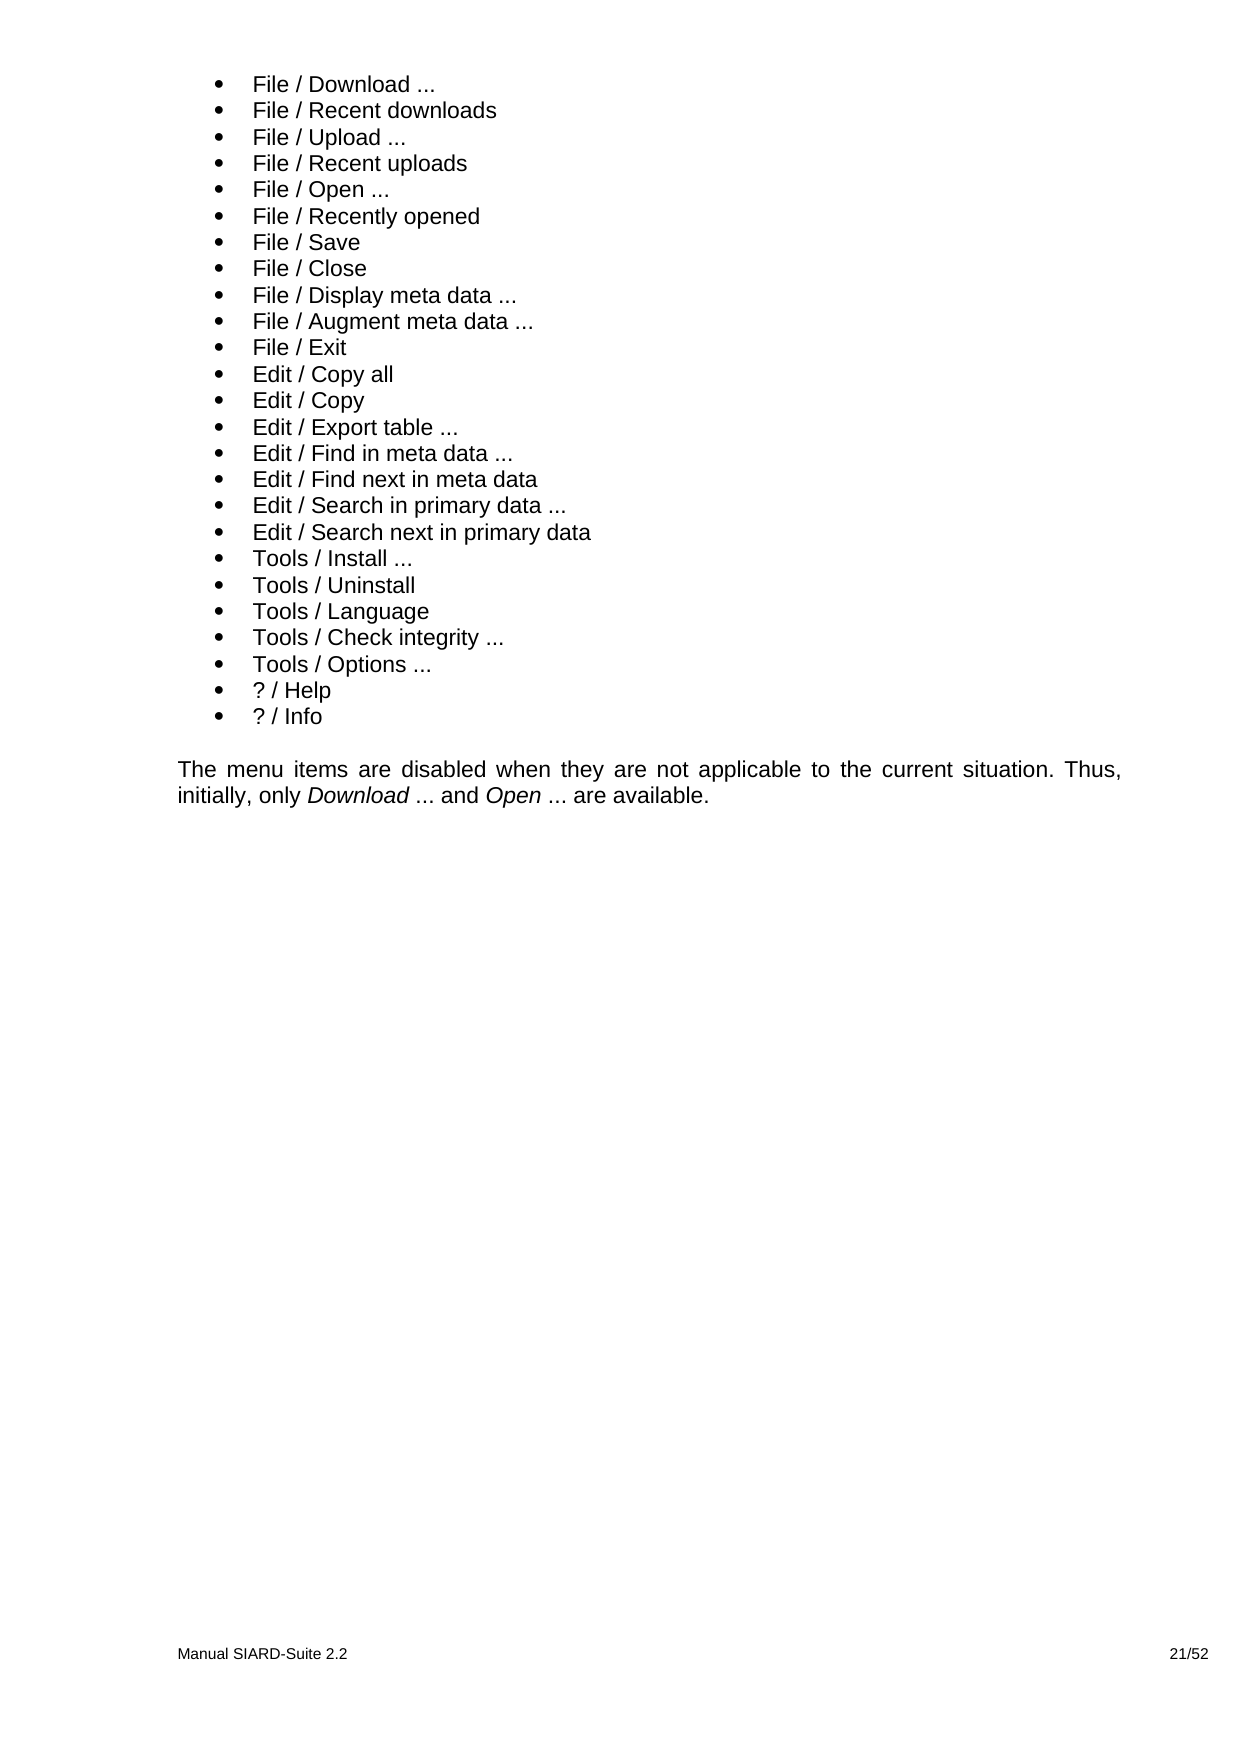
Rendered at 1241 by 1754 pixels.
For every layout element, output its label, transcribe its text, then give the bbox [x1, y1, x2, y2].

list Tools / Options ... [215, 651, 1122, 677]
list Edit / Copy [215, 387, 1122, 413]
list File / Upload ... [215, 123, 1122, 150]
list File / Recently opened [215, 203, 1122, 229]
list Edit / Search next in primary data [215, 519, 1122, 545]
list ? / Help [215, 677, 1122, 703]
list ? / Info [215, 703, 1122, 730]
list File / Save [215, 229, 1122, 255]
list File / Download ... [215, 71, 1122, 97]
list Edit / Copy all [215, 361, 1122, 387]
list File / Recent uploads [215, 150, 1122, 176]
list File / Close [215, 255, 1122, 282]
list File / Exit [215, 334, 1122, 361]
list File / Display meta data ... [215, 282, 1122, 308]
list File / Recent downloads [215, 97, 1122, 123]
list Tools / Check integrity ... [215, 624, 1122, 651]
list Edit / Find in meta data ... [215, 440, 1122, 466]
list File / Open ... [215, 176, 1122, 203]
list File / Augment meta data ... [215, 308, 1122, 334]
list Tools / Uninstall [215, 572, 1122, 598]
list Tools / Language [215, 598, 1122, 624]
list Edit / Search in primary data ... [215, 492, 1122, 519]
list Edit / Export table ... [215, 413, 1122, 440]
list Edit / Find next in meta data [215, 466, 1122, 492]
list Tools / Install ... [215, 545, 1122, 572]
text The menu items are disabled when they are not applicable to the current situation. Thus, initially, only Download ... and Open ... are available. [177, 756, 1122, 809]
